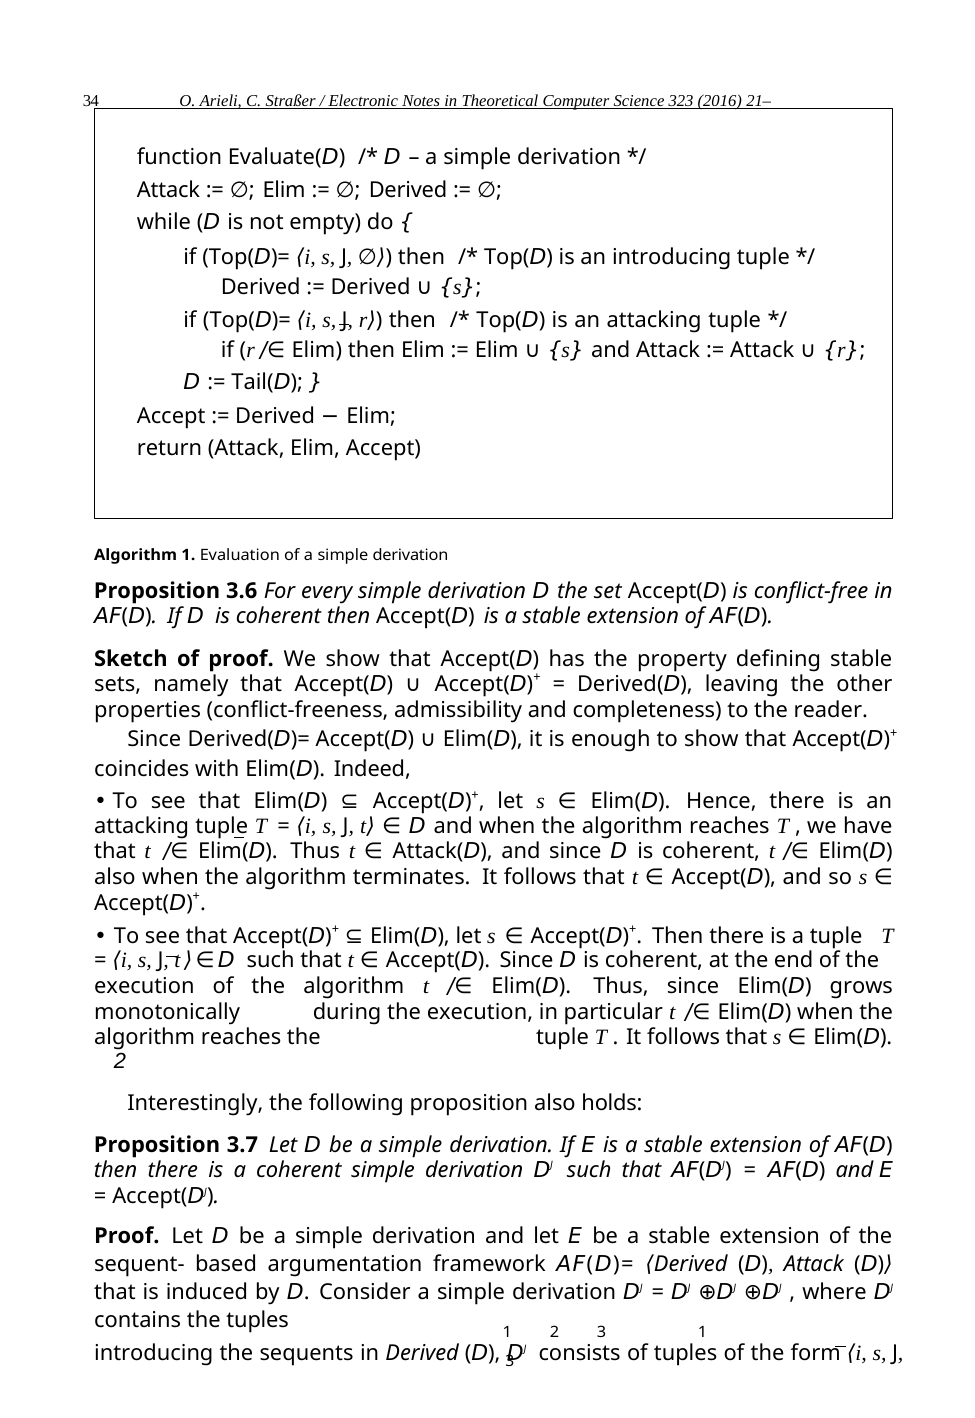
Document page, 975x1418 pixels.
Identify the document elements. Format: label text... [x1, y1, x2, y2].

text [94, 1339, 914, 1366]
text coincides with Elim(D). Indeed, [94, 752, 914, 782]
text Algorithm 1. Evaluation of a simple derivation [94, 544, 914, 565]
text Proposition 3.6 For every simple derivation D the set Accept(D) is conflict-free in AF(D). If D is coherent then Accept(D) is a stable extension of AF(D). [94, 578, 893, 630]
text Interestingly, the following proposition also holds: [127, 1087, 914, 1117]
list To see that Elim(D) ⊆ Accept(D)+, let s ∈ Elim(D). Hence, there is an attacking tuple T = ⟨i, s, J, t⟩ ∈ D and when the algorithm reaches T , we have that t /∈ Elim(D). Thus t ∈ Attack(D), and since D is coherent, t /∈ Elim(D) also when the algorithm terminates. It follows that t ∈ Accept(D), and so s ∈ Accept(D)+. [94, 788, 893, 916]
text Since Derived(D)= Accept(D) ∪ Elim(D), it is enough to show that Accept(D)+ [127, 724, 914, 752]
text Proposition 3.7 Let D be a simple derivation. If E is a stable extension of AF(D) then there is a coherent simple derivation Dj such that AF(Dj) = AF(D) and E = Accept(Dj). [94, 1131, 893, 1210]
list To see that Accept(D)+ ⊆ Elim(D), let s ∈ Accept(D)+. Then there is a tuple T = ⟨i, s, J, t⟩∈D such that t ∈ Accept(D). Since D is coherent, at the end of the execution of the algorithm t /∈ Elim(D). Thus, since Elim(D) grows monotonically during the execution, in particular t /∈ Elim(D) when the algorithm reaches the tuple T . It follows that s ∈ Elim(D). 2 [94, 923, 893, 1073]
text Proof. Let D be a simple derivation and let E be a stable extension of the sequent- based argumentation framework AF(D)= ⟨Derived (D), Attack (D)⟩ that is induced by D. Consider a simple derivation Dj = Dj ⊕Dj ⊕Dj , where Dj contains the tuples [94, 1222, 893, 1333]
text Sketch of proof. We show that Accept(D) has the property defining stable sets, namely that Accept(D) ∪ Accept(D)+ = Derived(D), leaving the other properties (conflict-freeness, admissibility and completeness) to the reader. [94, 646, 893, 724]
